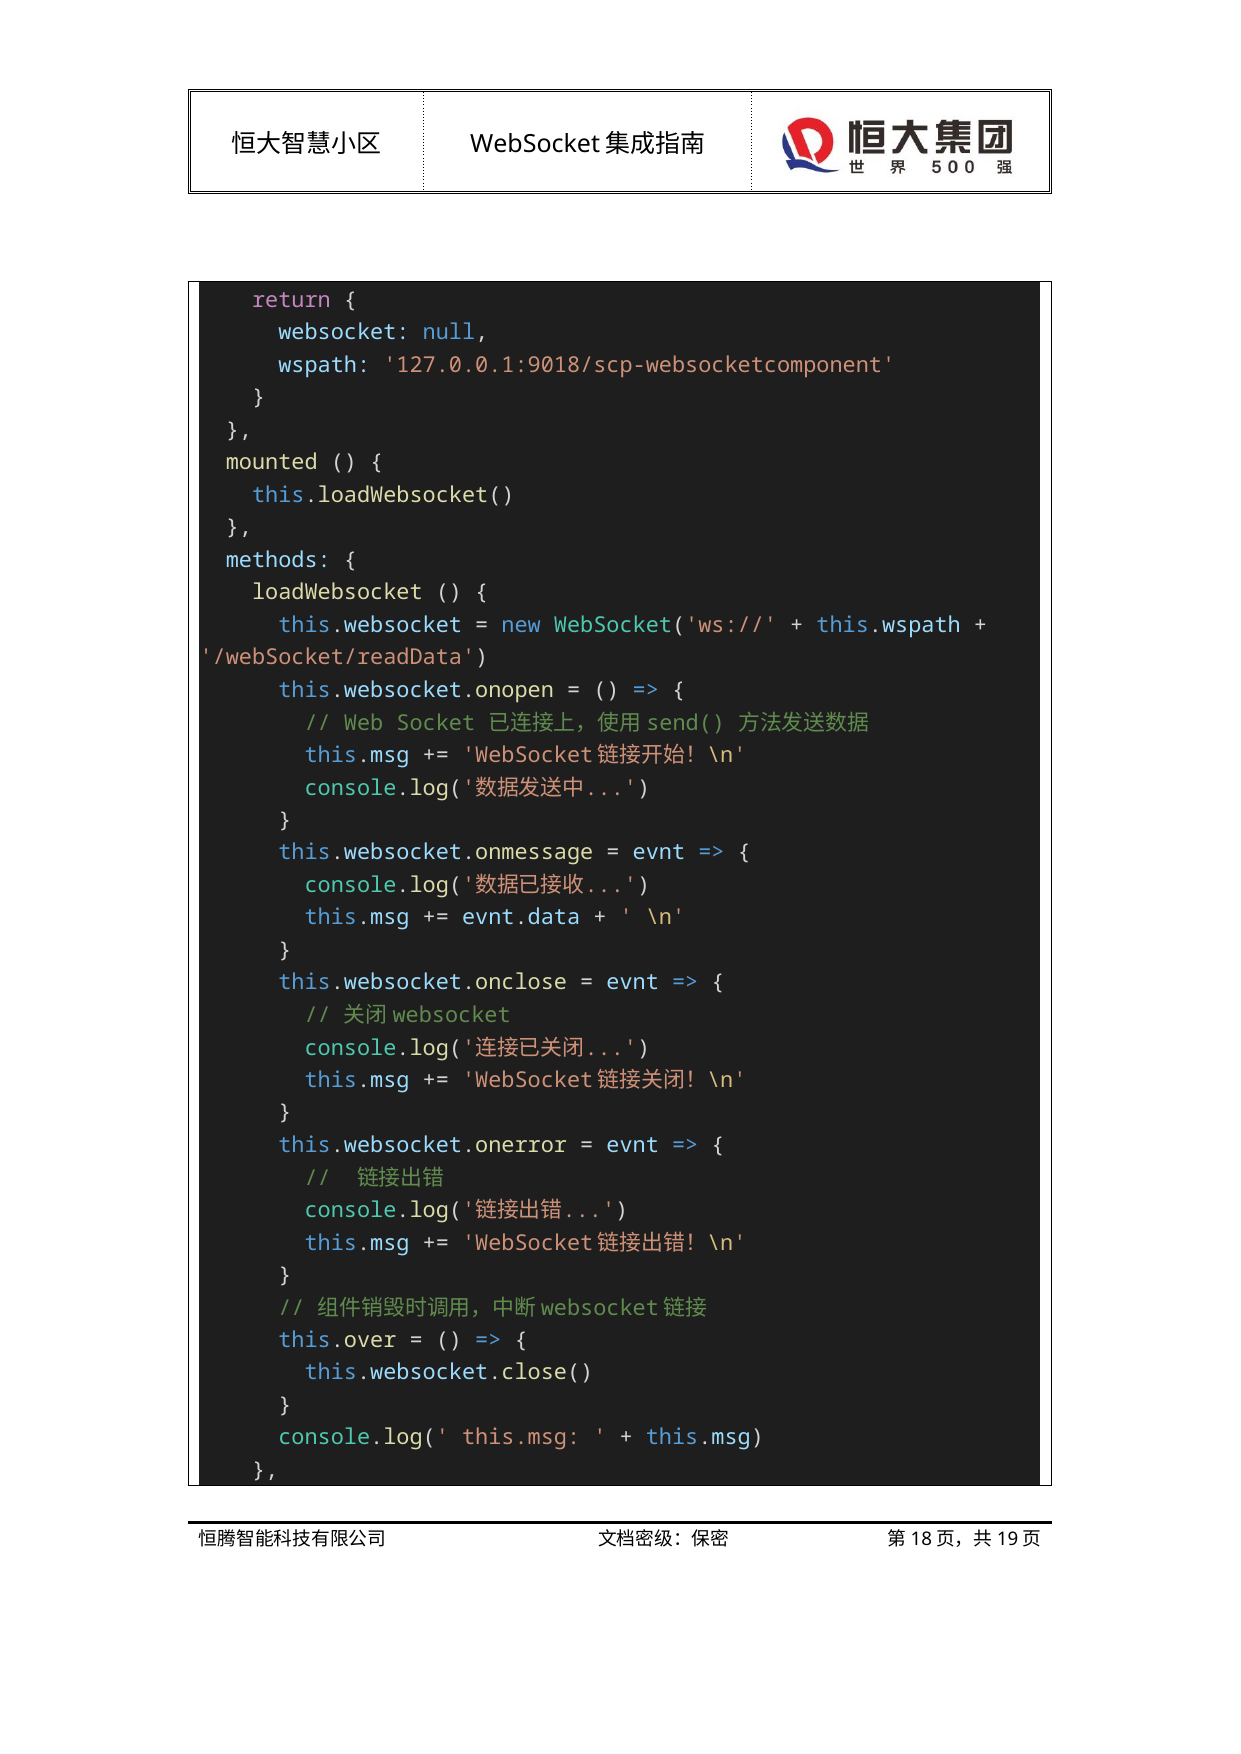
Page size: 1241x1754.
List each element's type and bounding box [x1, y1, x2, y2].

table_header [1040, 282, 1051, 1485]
picture [762, 106, 1040, 177]
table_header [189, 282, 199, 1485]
